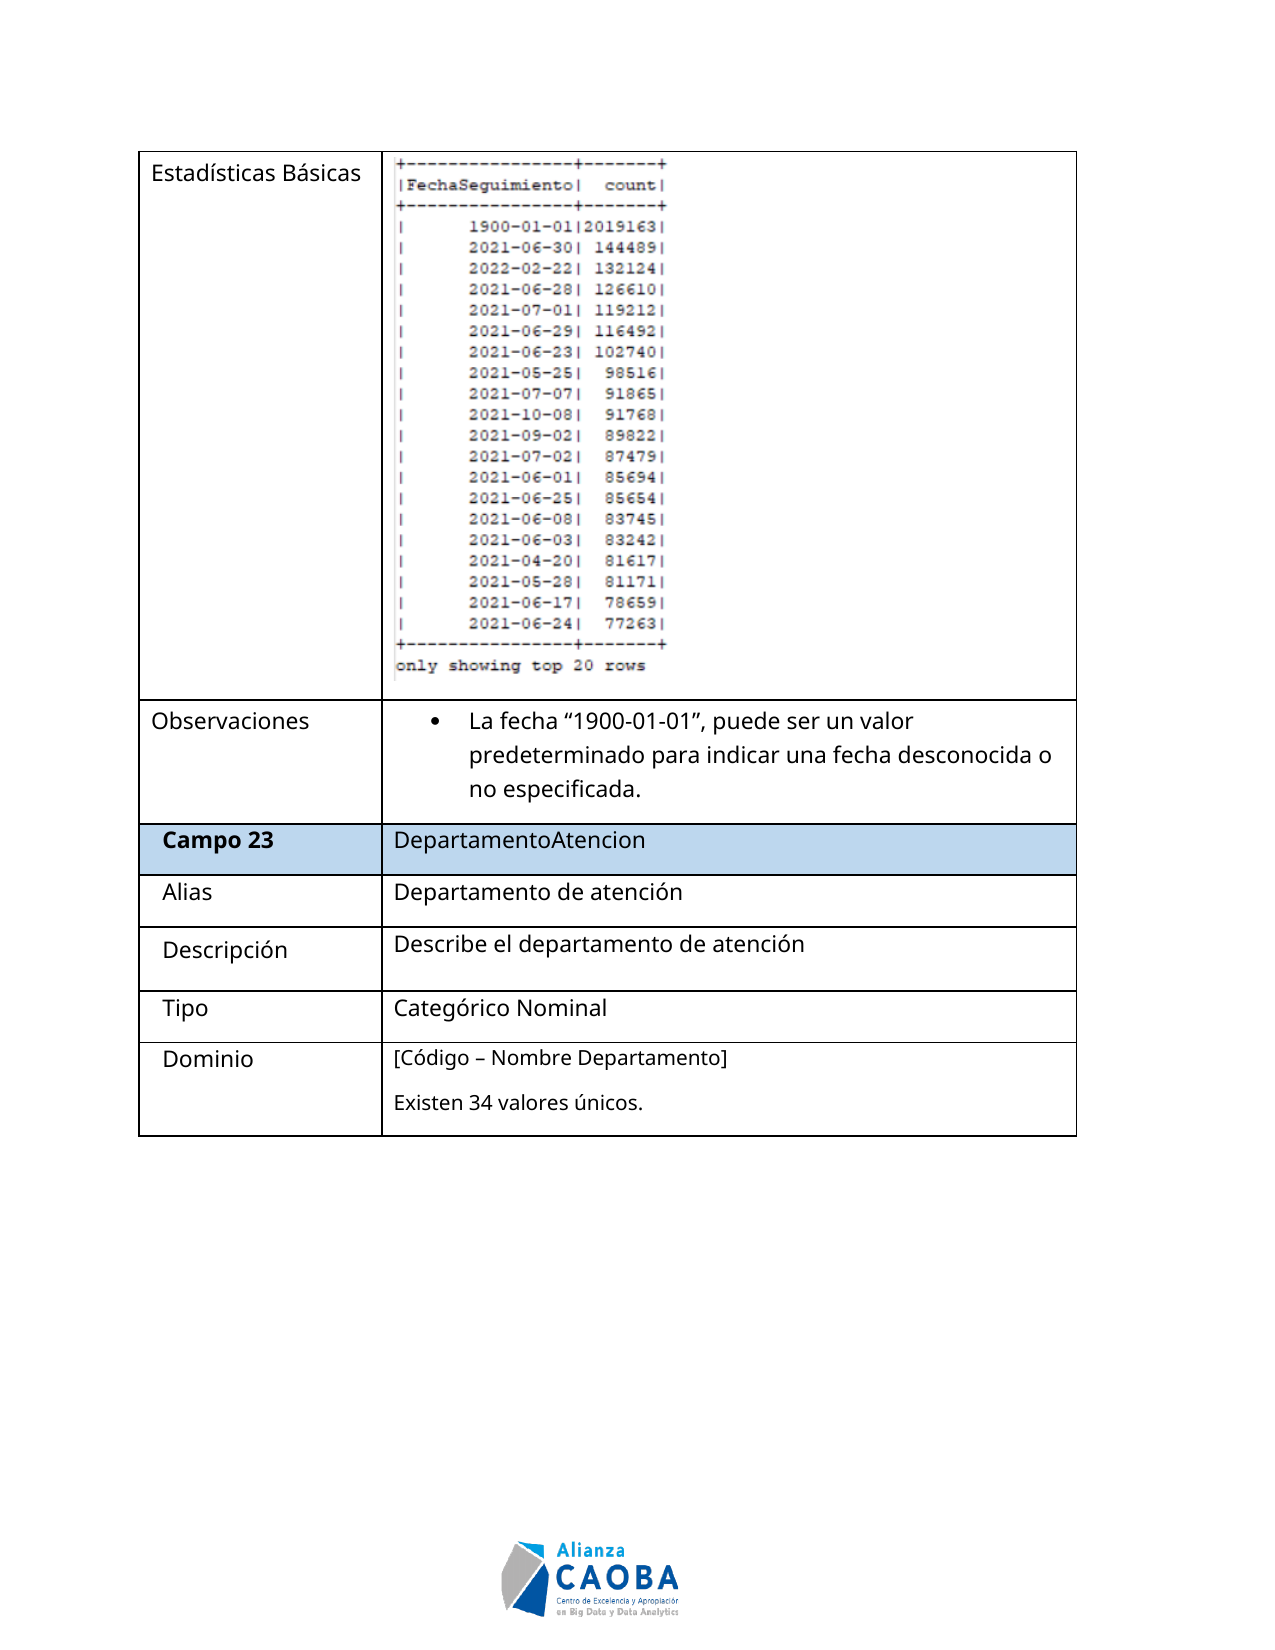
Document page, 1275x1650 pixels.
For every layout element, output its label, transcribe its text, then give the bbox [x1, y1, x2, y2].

table_cell DepartamentoAtencion [383, 825, 1076, 874]
table_cell [Código – Nombre Departamento] Existen 34 valores únicos. [383, 1043, 1076, 1135]
table_cell Tipo [140, 992, 381, 1042]
table_cell Dominio [140, 1043, 381, 1135]
table_cell Departamento de atención [383, 876, 1076, 926]
picture [393, 157, 683, 681]
table_cell Descripción [140, 928, 381, 990]
table_cell Describe el departamento de atención [383, 928, 1076, 990]
table_cell Estadísticas Básicas [140, 152, 381, 699]
table_cell Campo 23 [140, 825, 381, 874]
table_cell Categórico Nominal [383, 992, 1076, 1042]
table_cell [383, 152, 1076, 699]
table_cell Observaciones [140, 701, 381, 823]
table_cell La fecha “1900-01-01”, puede ser un valor predeterminado para indicar una fecha desconocida o no especificada. [383, 701, 1076, 823]
table_cell Alias [140, 876, 381, 926]
picture [501, 1540, 679, 1617]
